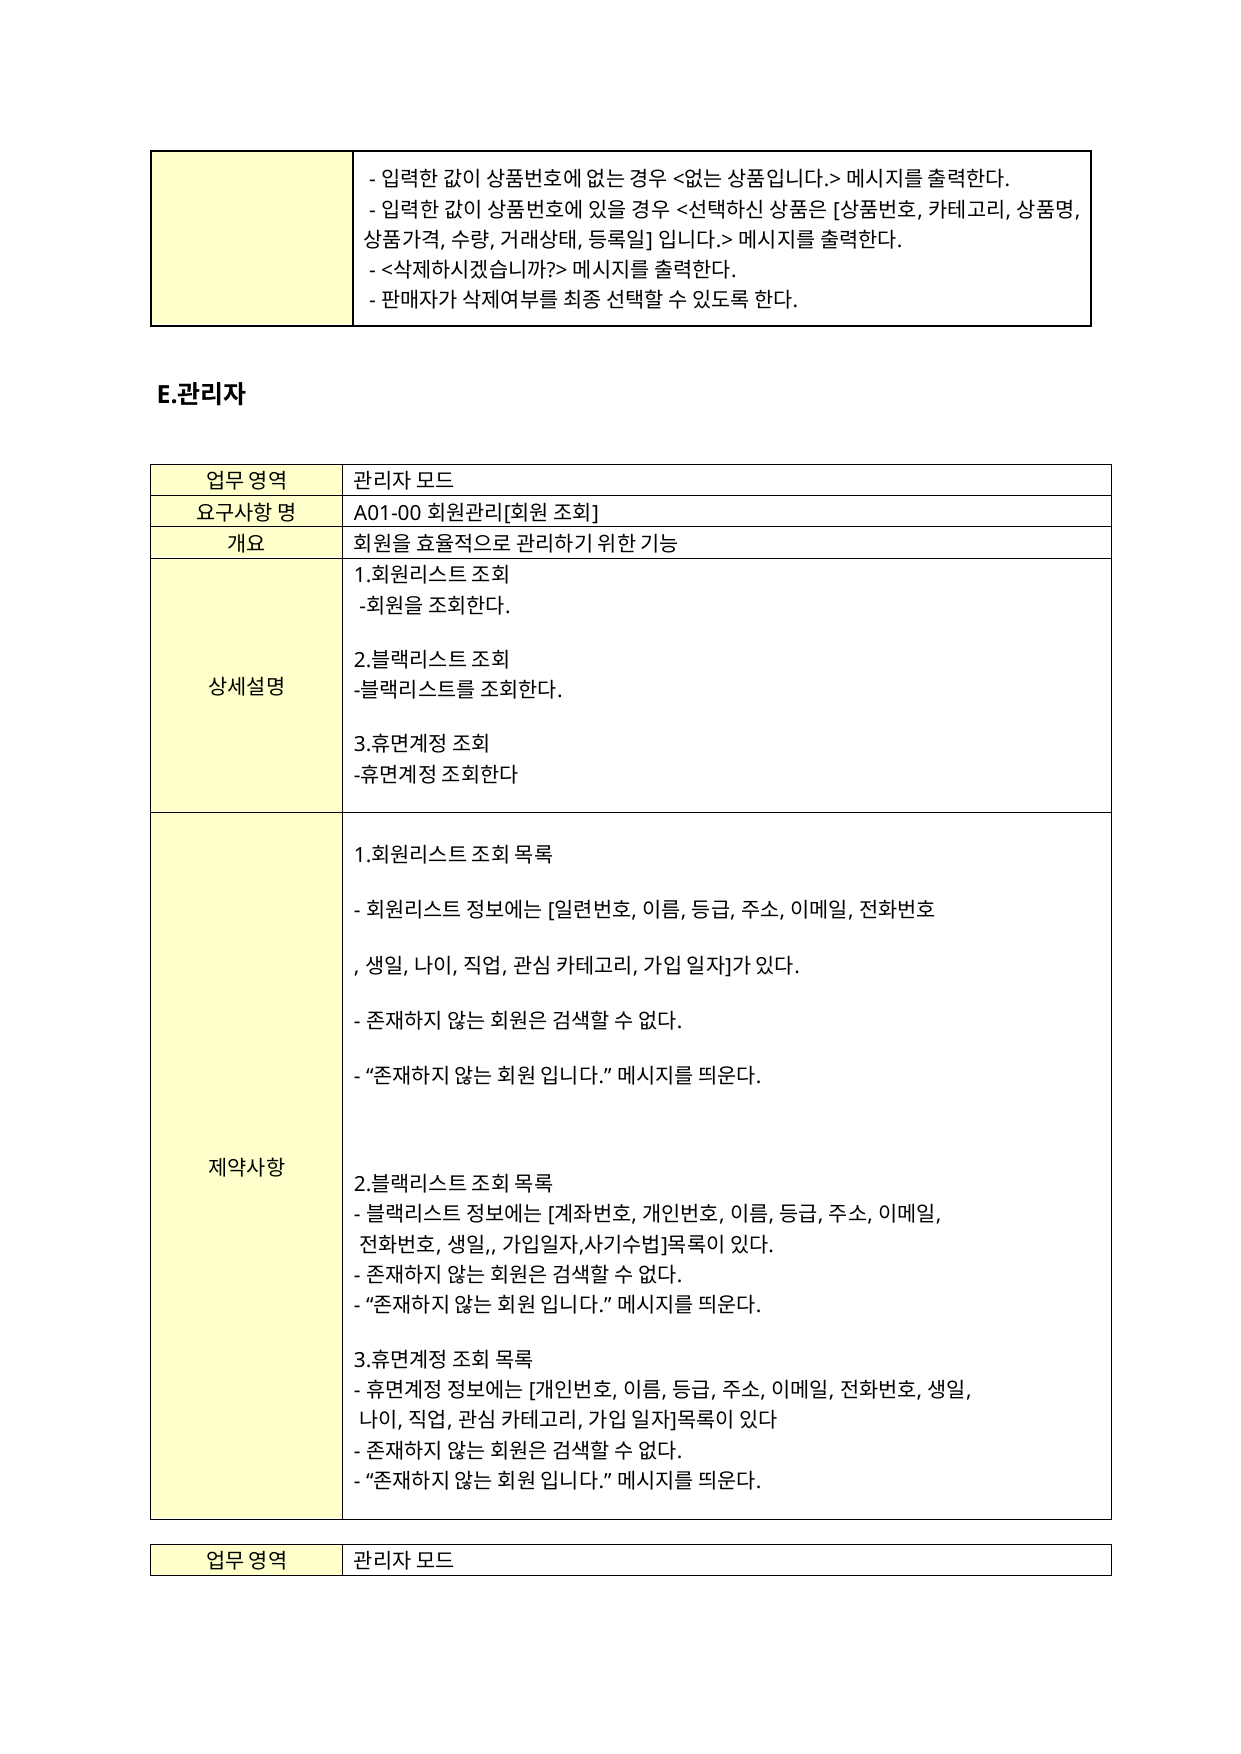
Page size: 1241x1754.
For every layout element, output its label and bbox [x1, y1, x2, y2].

table_cell [151, 813, 342, 1518]
table_header [151, 465, 342, 495]
table_cell [151, 559, 342, 812]
table_cell [343, 527, 1111, 557]
table_cell [152, 152, 352, 324]
table_header [343, 465, 1111, 495]
table_cell [343, 559, 1111, 812]
table_cell [343, 813, 1111, 1518]
table_header [151, 1545, 342, 1575]
table_header [343, 1545, 1111, 1575]
table_cell [151, 496, 342, 526]
table_cell [343, 496, 1111, 526]
table_cell [354, 152, 1090, 324]
table_cell [151, 527, 342, 557]
